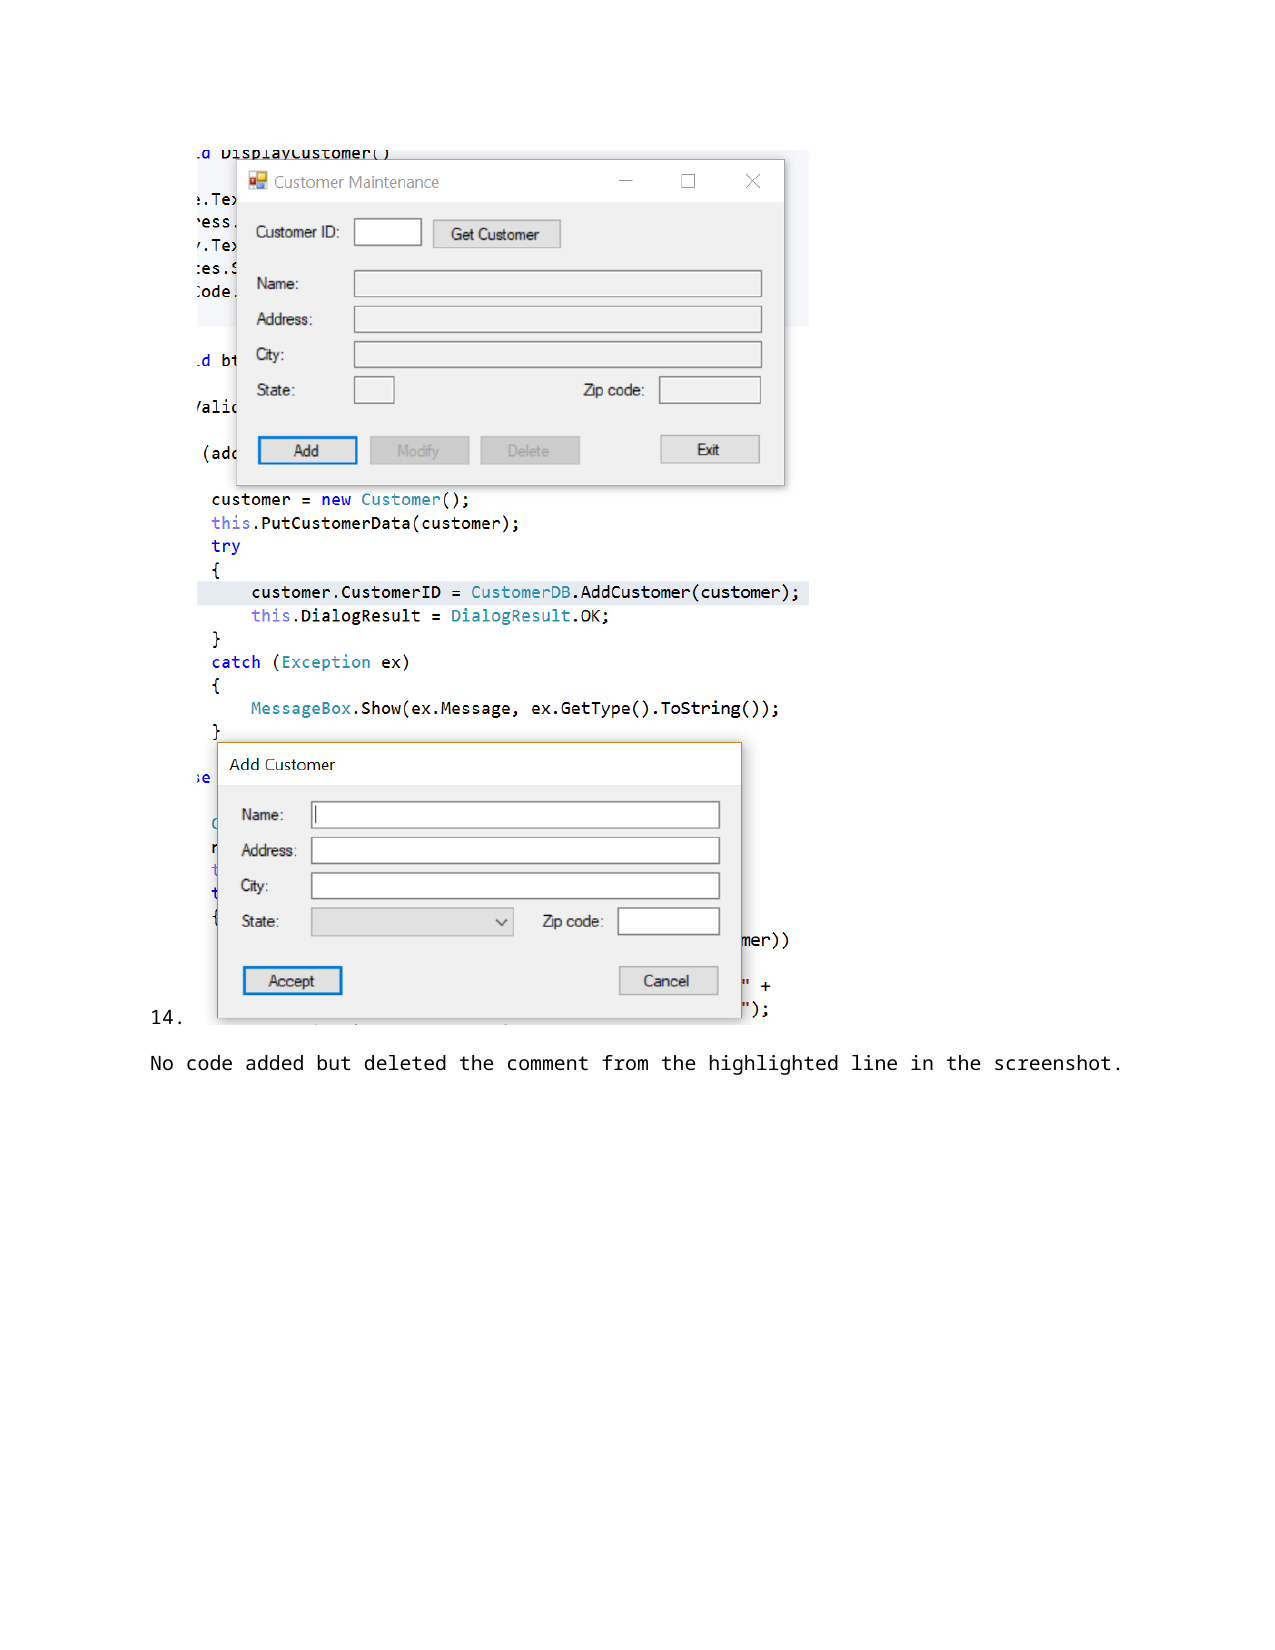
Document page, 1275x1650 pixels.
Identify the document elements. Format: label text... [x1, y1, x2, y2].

text No code added but deleted the comment from the highlighted line in the screenshot. [150, 1049, 1125, 1076]
picture [197, 150, 809, 1025]
